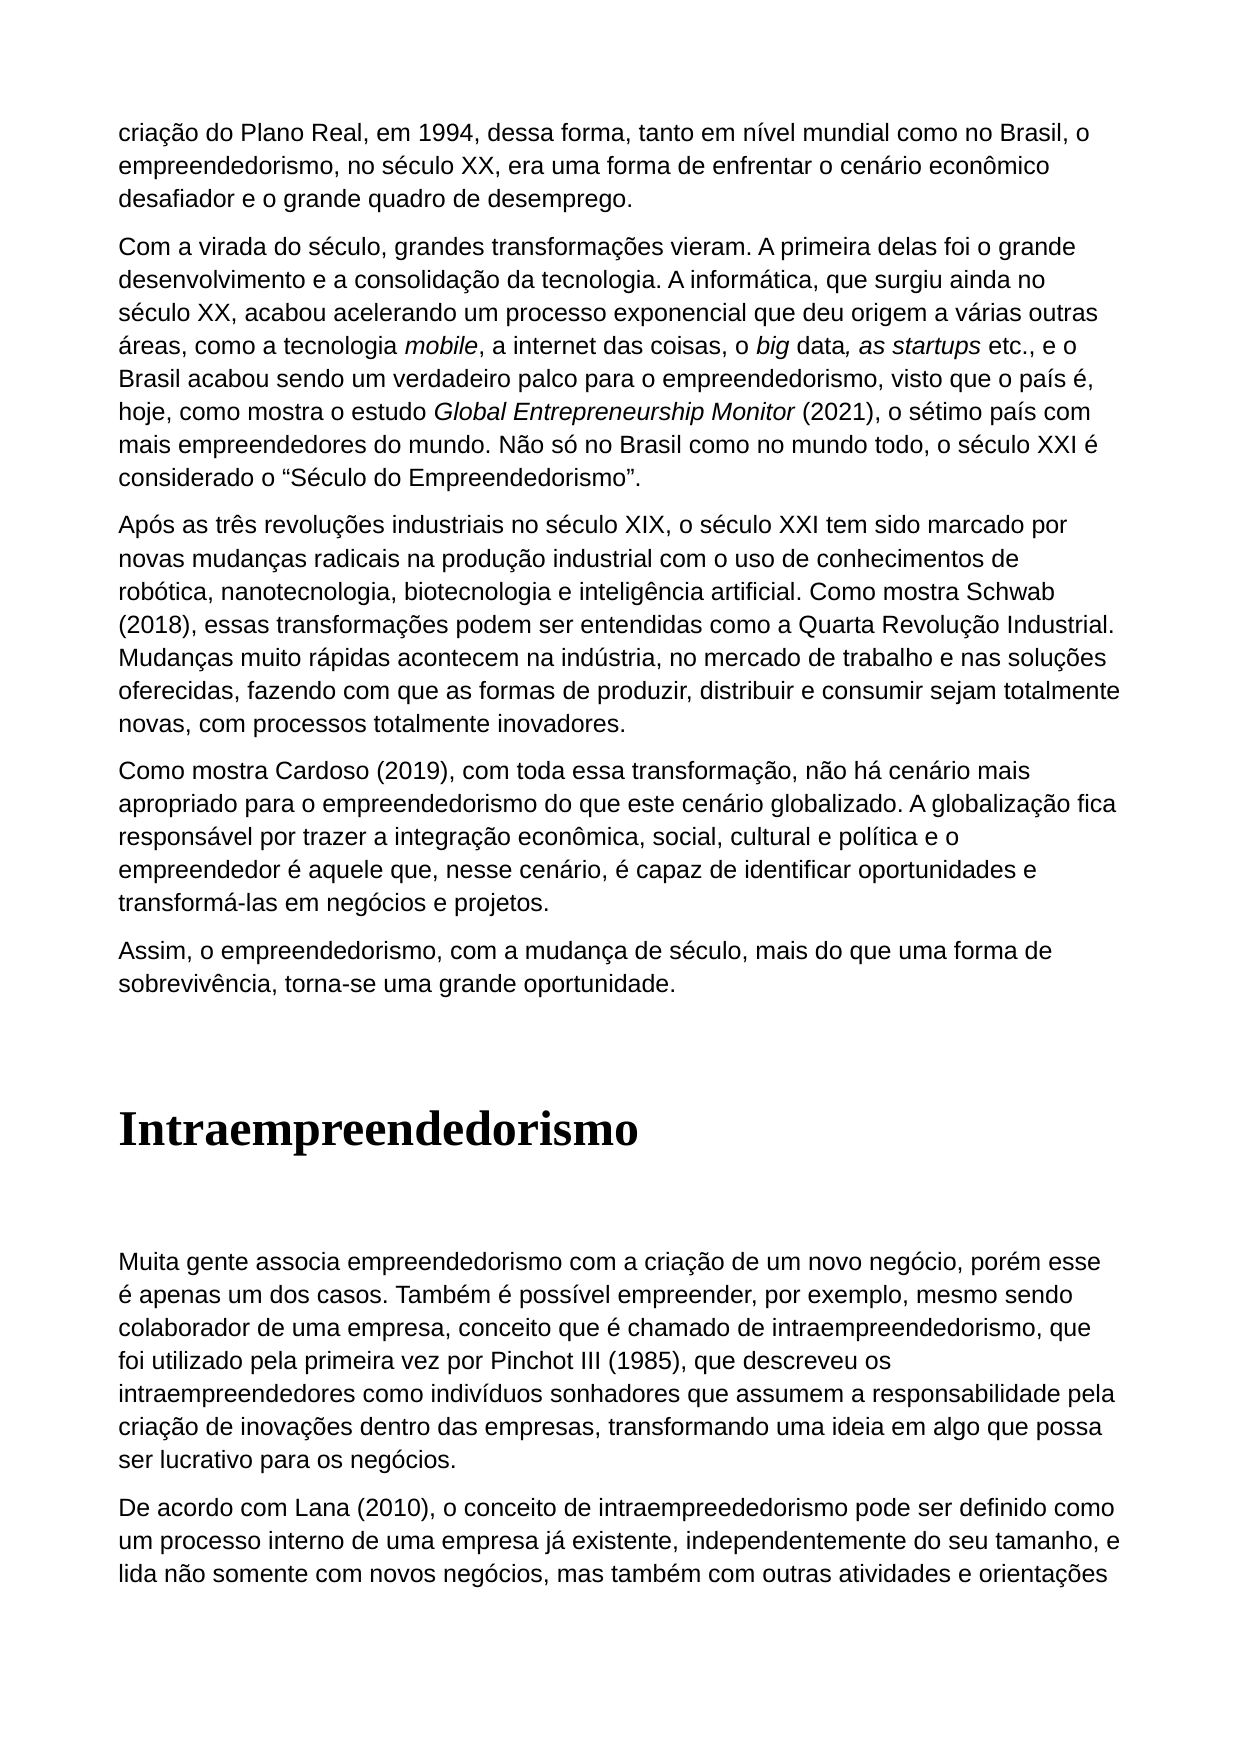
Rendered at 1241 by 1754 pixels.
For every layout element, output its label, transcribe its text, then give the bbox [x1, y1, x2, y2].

text Assim, o empreendedorismo, com a mudança de século, mais do que uma forma de sobrevivência, torna-se uma grande oportunidade. [118, 936, 1122, 998]
text Como mostra Cardoso (2019), com toda essa transformação, não há cenário mais apropriado para o empreendedorismo do que este cenário globalizado. A globalização fica responsável por trazer a integração econômica, social, cultural e política e o empreendedor é aquele que, nesse cenário, é capaz de identificar oportunidades e transformá-las em negócios e projetos. [118, 756, 1122, 917]
text Com a virada do século, grandes transformações vieram. A primeira delas foi o grande desenvolvimento e a consolidação da tecnologia. A informática, que surgiu ainda no século XX, acabou acelerando um processo exponencial que deu origem a várias outras áreas, como a tecnologia mobile, a internet das coisas, o big data, as startups etc., e o Brasil acabou sendo um verdadeiro palco para o empreendedorismo, visto que o país é, hoje, como mostra o estudo Global Entrepreneurship Monitor (2021), o sétimo país com mais empreendedores do mundo. Não só no Brasil como no mundo todo, o século XXI é considerado o “Século do Empreendedorismo”. [118, 232, 1122, 492]
text Muita gente associa empreendedorismo com a criação de um novo negócio, porém esse é apenas um dos casos. Também é possível empreender, por exemplo, mesmo sendo colaborador de uma empresa, conceito que é chamado de intraempreendedorismo, que foi utilizado pela primeira vez por Pinchot III (1985), que descreveu os intraempreendedores como indivíduos sonhadores que assumem a responsabilidade pela criação de inovações dentro das empresas, transformando uma ideia em algo que possa ser lucrativo para os negócios. [118, 1247, 1122, 1474]
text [118, 118, 1122, 213]
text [118, 1493, 1122, 1587]
subtitle Intraempreendedorismo [118, 1099, 1122, 1157]
text Após as três revoluções industriais no século XIX, o século XXI tem sido marcado por novas mudanças radicais na produção industrial com o uso de conhecimentos de robótica, nanotecnologia, biotecnologia e inteligência artificial. Como mostra Schwab (2018), essas transformações podem ser entendidas como a Quarta Revolução Industrial. Mudanças muito rápidas acontecem na indústria, no mercado de trabalho e nas soluções oferecidas, fazendo com que as formas de produzir, distribuir e consumir sejam totalmente novas, com processos totalmente inovadores. [118, 511, 1122, 737]
